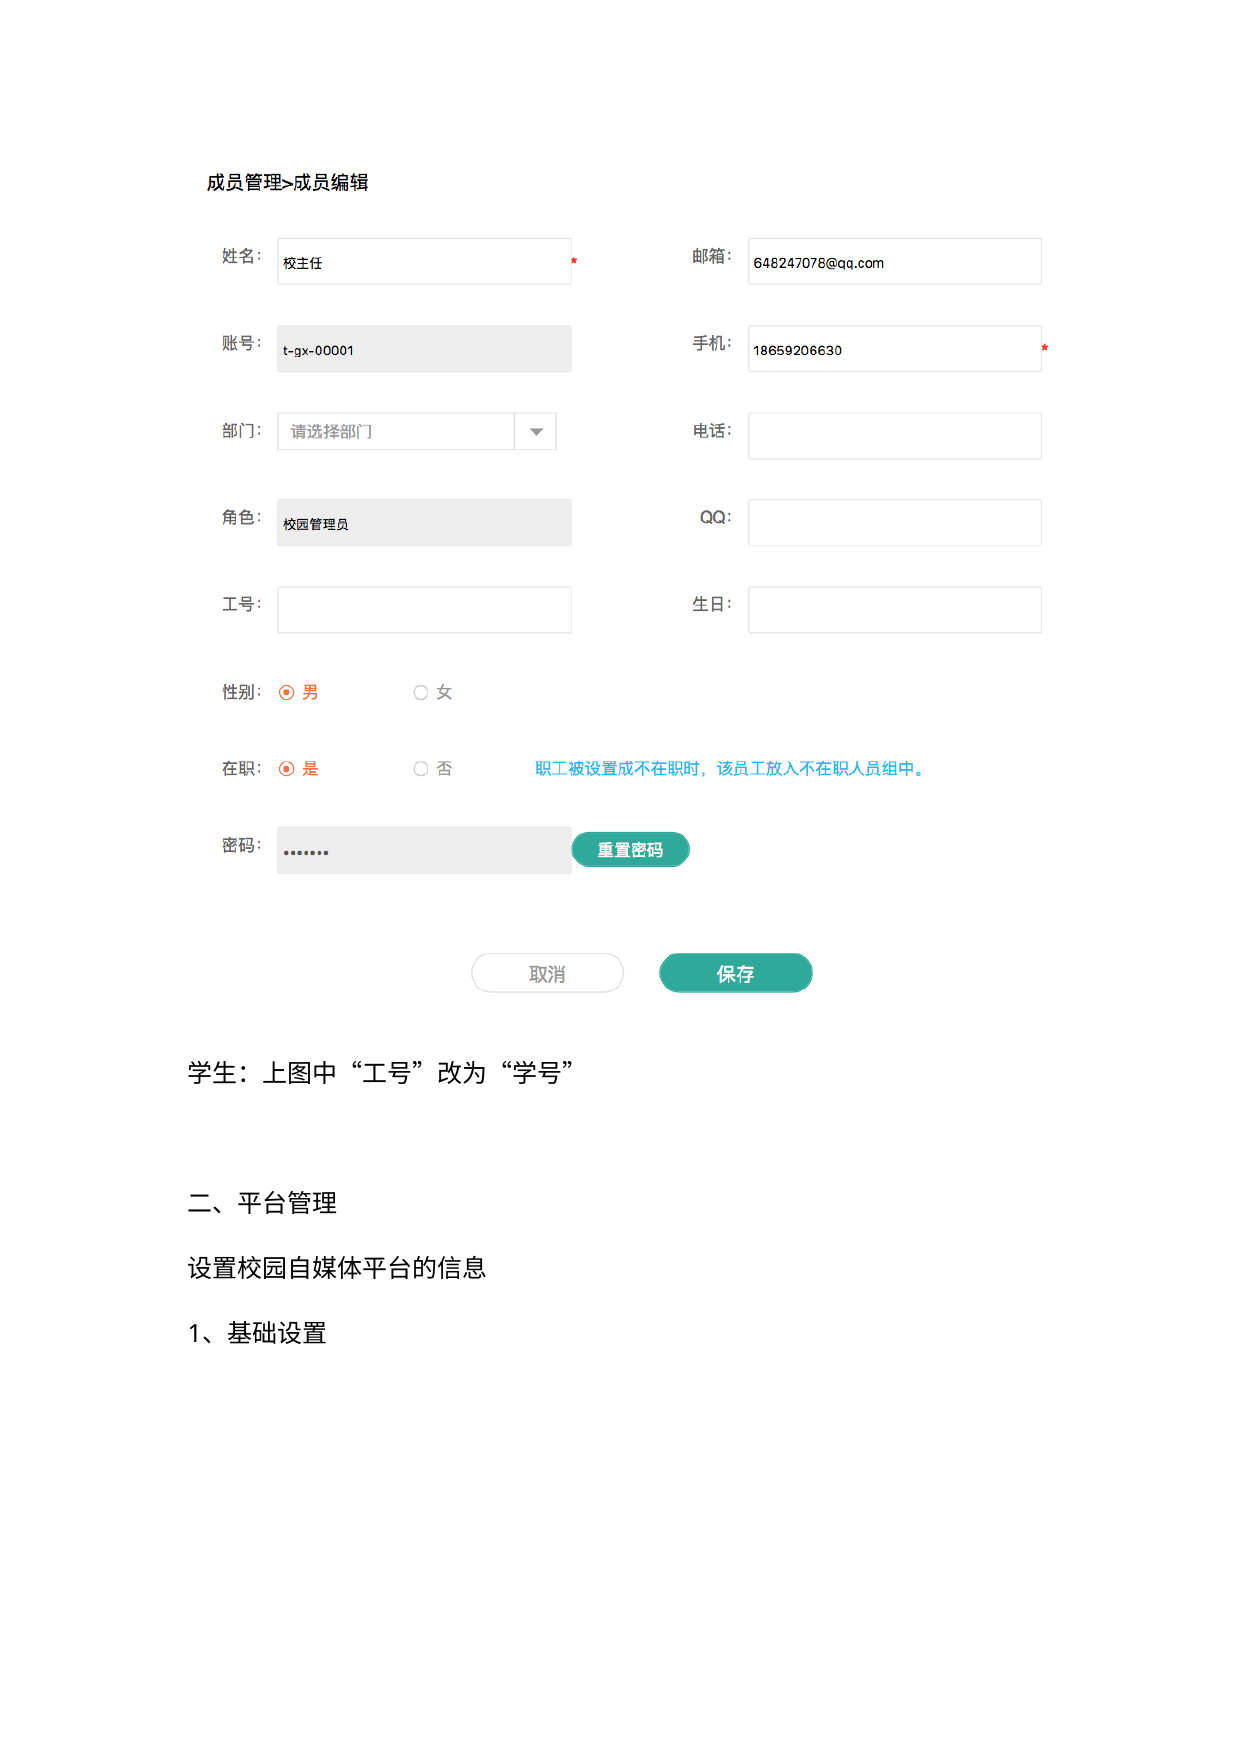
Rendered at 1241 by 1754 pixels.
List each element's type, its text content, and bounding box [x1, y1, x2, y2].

text 设置校园自媒体平台的信息 [187, 1234, 1053, 1299]
text 二、平台管理 [187, 1169, 1053, 1234]
text 1、基础设置 [187, 1299, 1053, 1364]
picture [187, 162, 1053, 1014]
text 学生：上图中“工号”改为“学号” [187, 1039, 1053, 1104]
